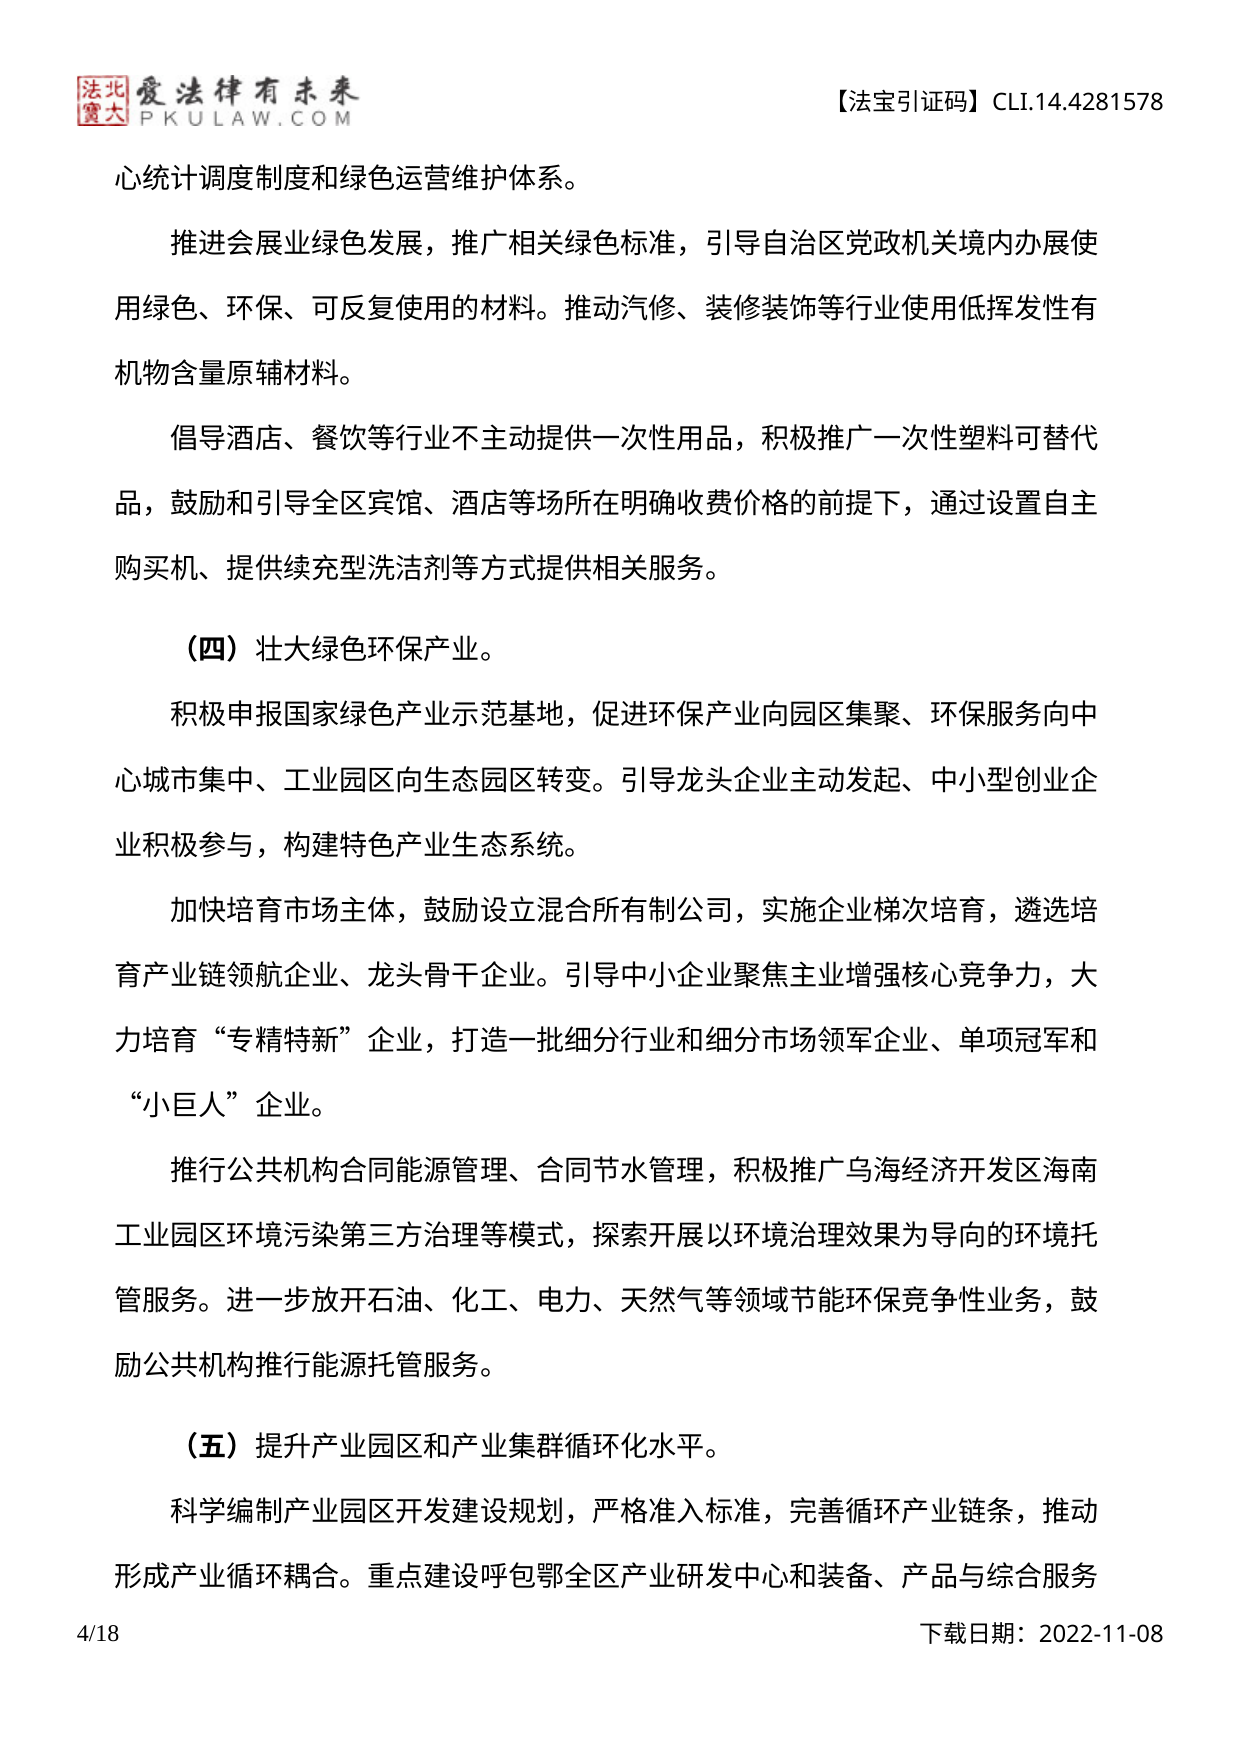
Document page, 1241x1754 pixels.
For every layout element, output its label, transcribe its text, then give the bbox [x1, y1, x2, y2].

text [114, 1424, 1126, 1595]
text （四）壮大绿色环保产业。 积极申报国家绿色产业示范基地，促进环保产业向园区集聚、环保服务向中心城市集中、工业园区向生态园区转变。引导龙头企业主动发起、中小型创业企业积极参与，构建特色产业生态系统。 加快培育市场主体，鼓励设立混合所有制公司，实施企业梯次培育，遴选培育产业链领航企业、龙头骨干企业。引导中小企业聚焦主业增强核心竞争力，大力培育“专精特新”企业，打造一批细分行业和细分市场领军企业、单项冠军和“小巨人”企业。 推行公共机构合同能源管理、合同节水管理，积极推广乌海经济开发区海南工业园区环境污染第三方治理等模式，探索开展以环境治理效果为导向的环境托管服务。进一步放开石油、化工、电力、天然气等领域节能环保竞争性业务，鼓励公共机构推行能源托管服务。 [114, 627, 1126, 1384]
picture [76, 75, 361, 126]
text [114, 156, 1126, 587]
